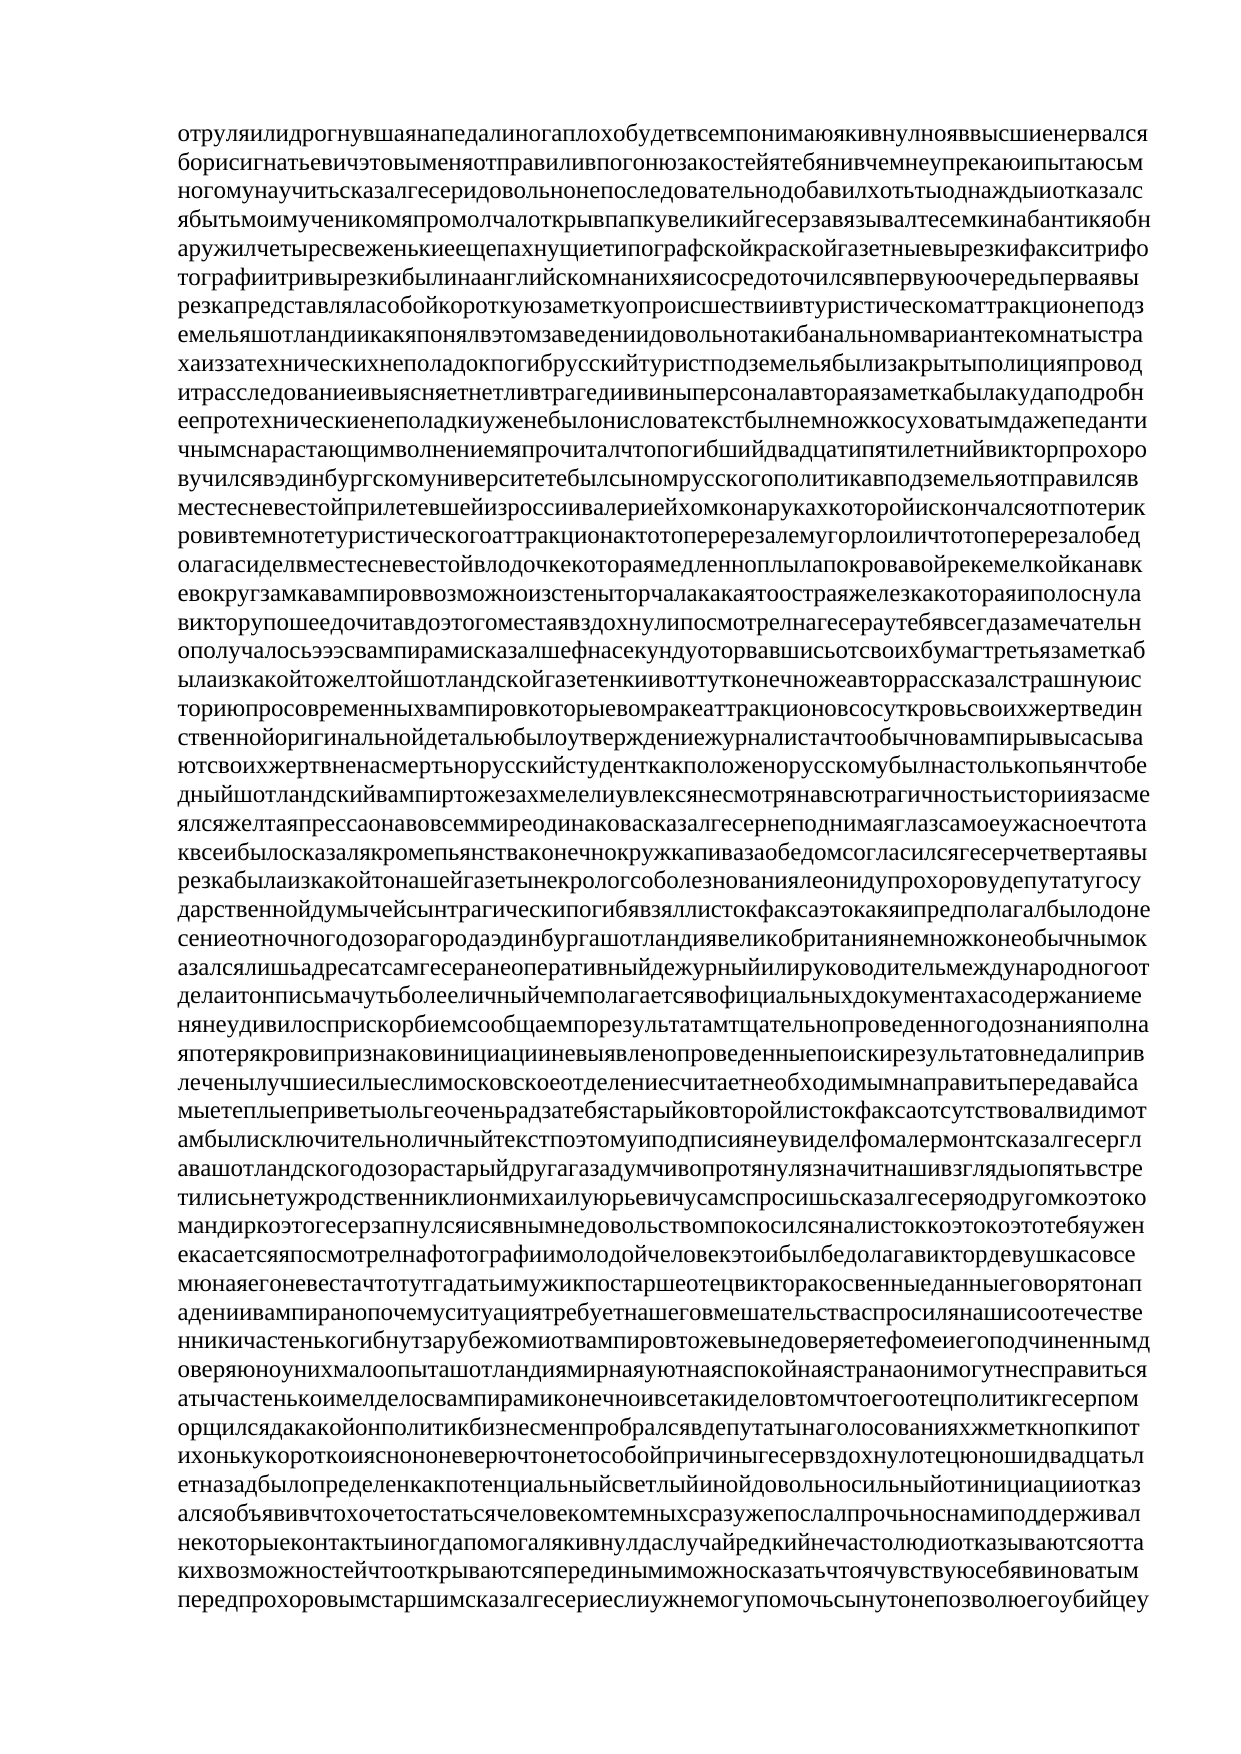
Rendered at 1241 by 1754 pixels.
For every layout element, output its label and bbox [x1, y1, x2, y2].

text [177, 118, 1152, 1613]
